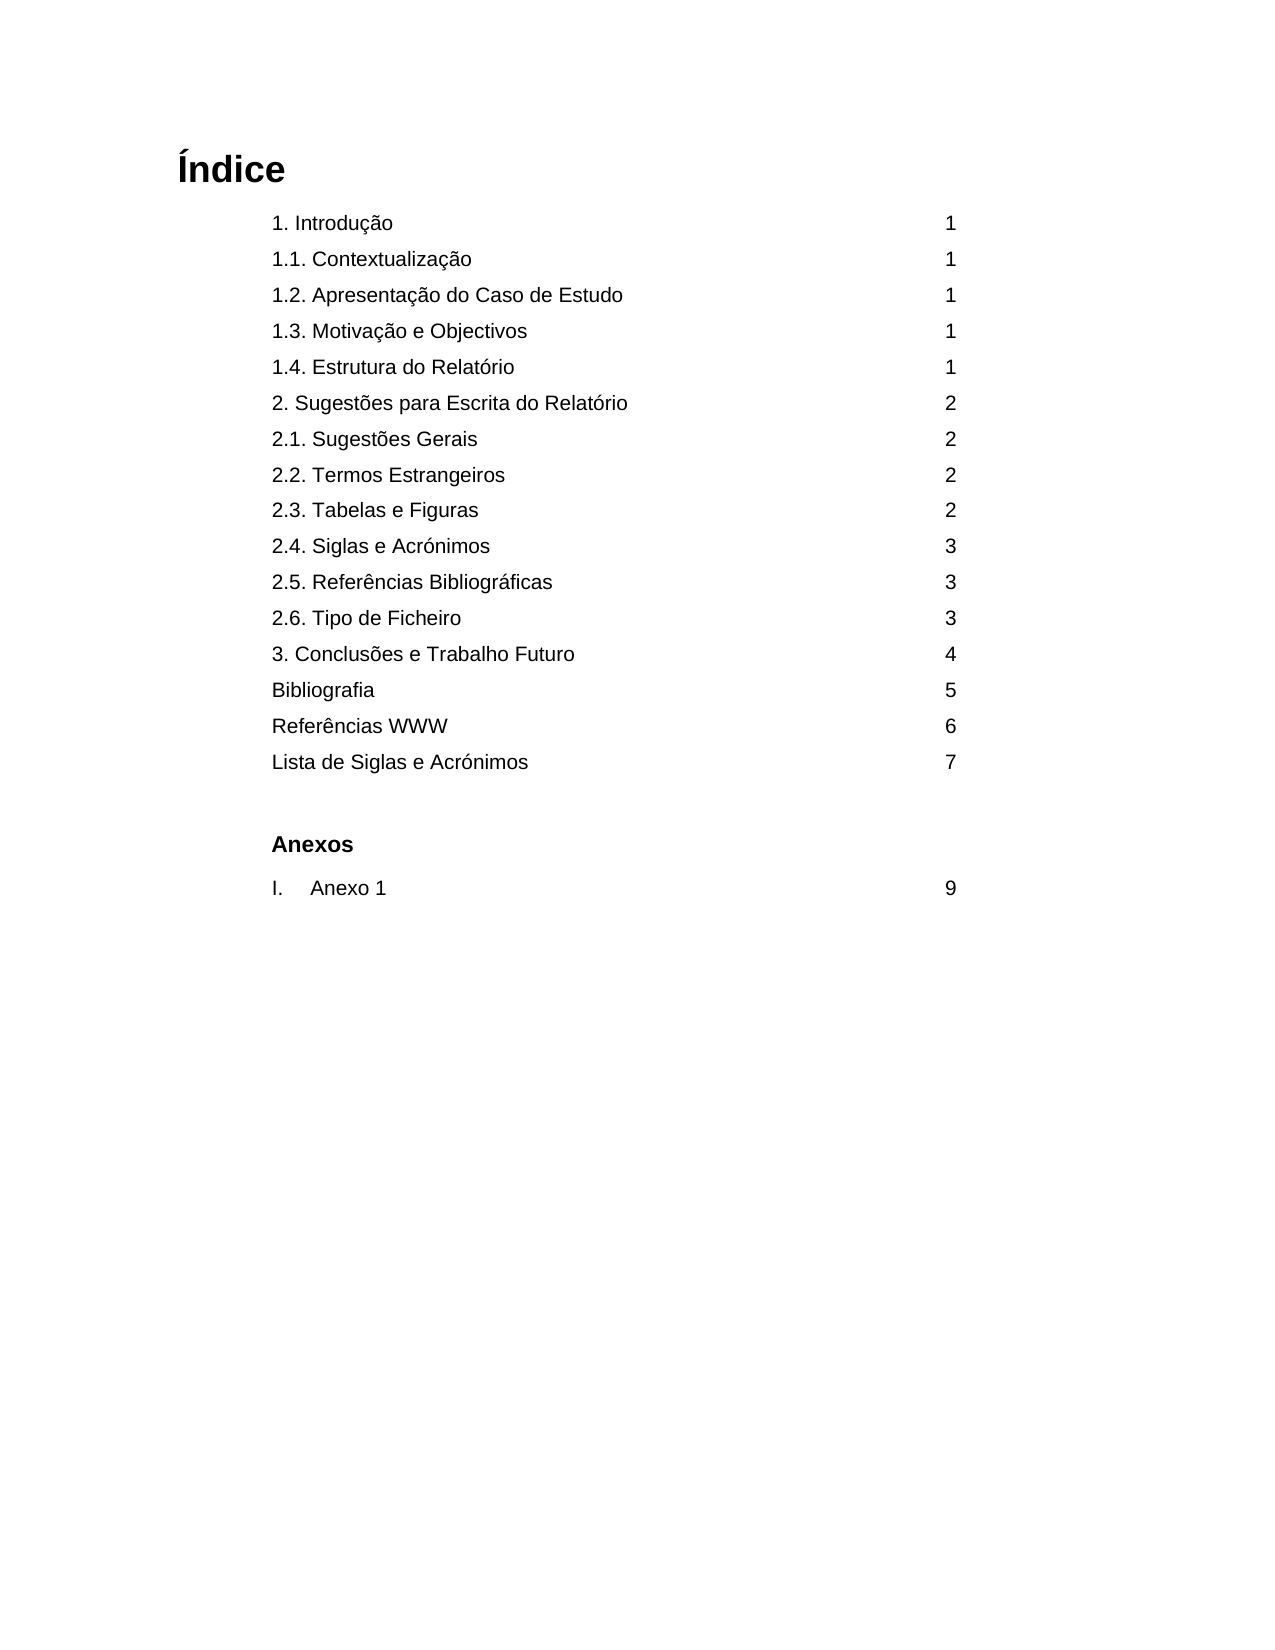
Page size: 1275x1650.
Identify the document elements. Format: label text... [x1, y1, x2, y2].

text 2.3. Tabelas e Figuras 2 [272, 498, 1098, 522]
text Lista de Siglas e Acrónimos 7 [272, 750, 1098, 774]
text 1.3. Motivação e Objectivos 1 [272, 319, 1098, 343]
text Bibliografia 5 [272, 678, 1098, 702]
text 1.4. Estrutura do Relatório 1 [272, 354, 1098, 378]
text 2.5. Referências Bibliográficas 3 [272, 570, 1098, 594]
text 1.2. Apresentação do Caso de Estudo 1 [272, 283, 1098, 307]
text I. Anexo 1 9 [272, 876, 1098, 900]
text 1.1. Contextualização 1 [272, 247, 1098, 271]
text 2. Sugestões para Escrita do Relatório 2 [272, 391, 1098, 414]
text Índice [177, 148, 1098, 191]
text 1. Introdução 1 [272, 211, 1098, 235]
text 2.6. Tipo de Ficheiro 3 [272, 606, 1098, 630]
text 2.2. Termos Estrangeiros 2 [272, 462, 1098, 486]
text Anexos [271, 831, 1098, 857]
text Referências WWW 6 [272, 714, 1098, 738]
text 2.1. Sugestões Gerais 2 [272, 426, 1098, 450]
text 3. Conclusões e Trabalho Futuro 4 [272, 642, 1098, 666]
text 2.4. Siglas e Acrónimos 3 [272, 534, 1098, 558]
